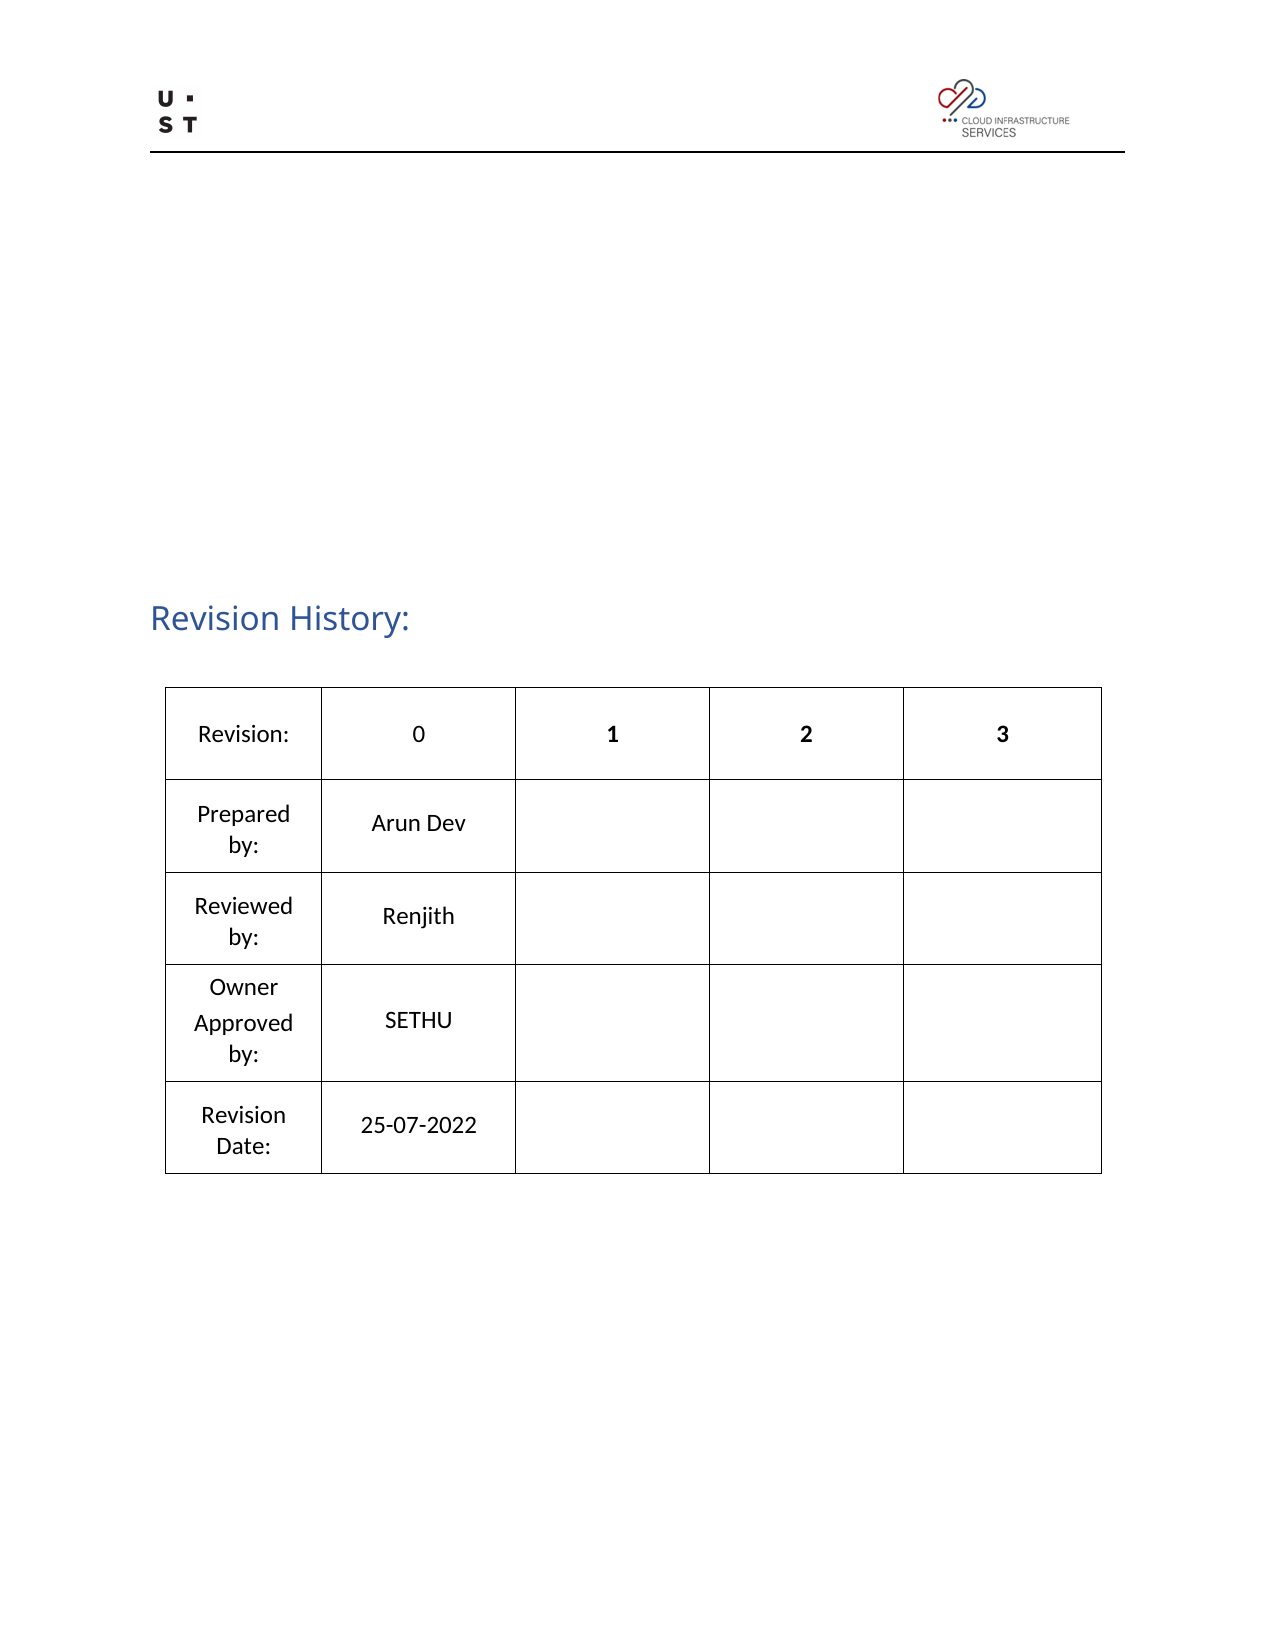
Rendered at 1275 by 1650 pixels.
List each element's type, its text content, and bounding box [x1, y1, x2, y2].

table_header Revision: [166, 688, 321, 779]
table_cell [516, 1082, 709, 1173]
table_cell [516, 780, 709, 872]
table_cell Revision Date: [166, 1082, 321, 1173]
table_cell [904, 780, 1101, 872]
table_cell [516, 965, 709, 1081]
table_header 3 [904, 688, 1101, 779]
table_header 1 [516, 688, 709, 779]
picture [150, 85, 203, 139]
table_cell [710, 873, 903, 964]
table_header 2 [710, 688, 903, 779]
table_cell Owner Approved by: [166, 965, 321, 1081]
table_cell Prepared by: [166, 780, 321, 872]
subtitle Revision History: [150, 595, 1125, 640]
picture [938, 79, 1071, 139]
table_cell [710, 1082, 903, 1173]
table_cell [904, 965, 1101, 1081]
table_cell [516, 873, 709, 964]
table_cell [710, 965, 903, 1081]
table_cell [904, 1082, 1101, 1173]
table_header 0 [322, 688, 515, 779]
table_cell Arun Dev [322, 780, 515, 872]
table_cell [710, 780, 903, 872]
table_cell [904, 873, 1101, 964]
table_cell Reviewed by: [166, 873, 321, 964]
table_cell 25-07-2022 [322, 1082, 515, 1173]
table_cell Renjith [322, 873, 515, 964]
table_cell SETHU [322, 965, 515, 1081]
